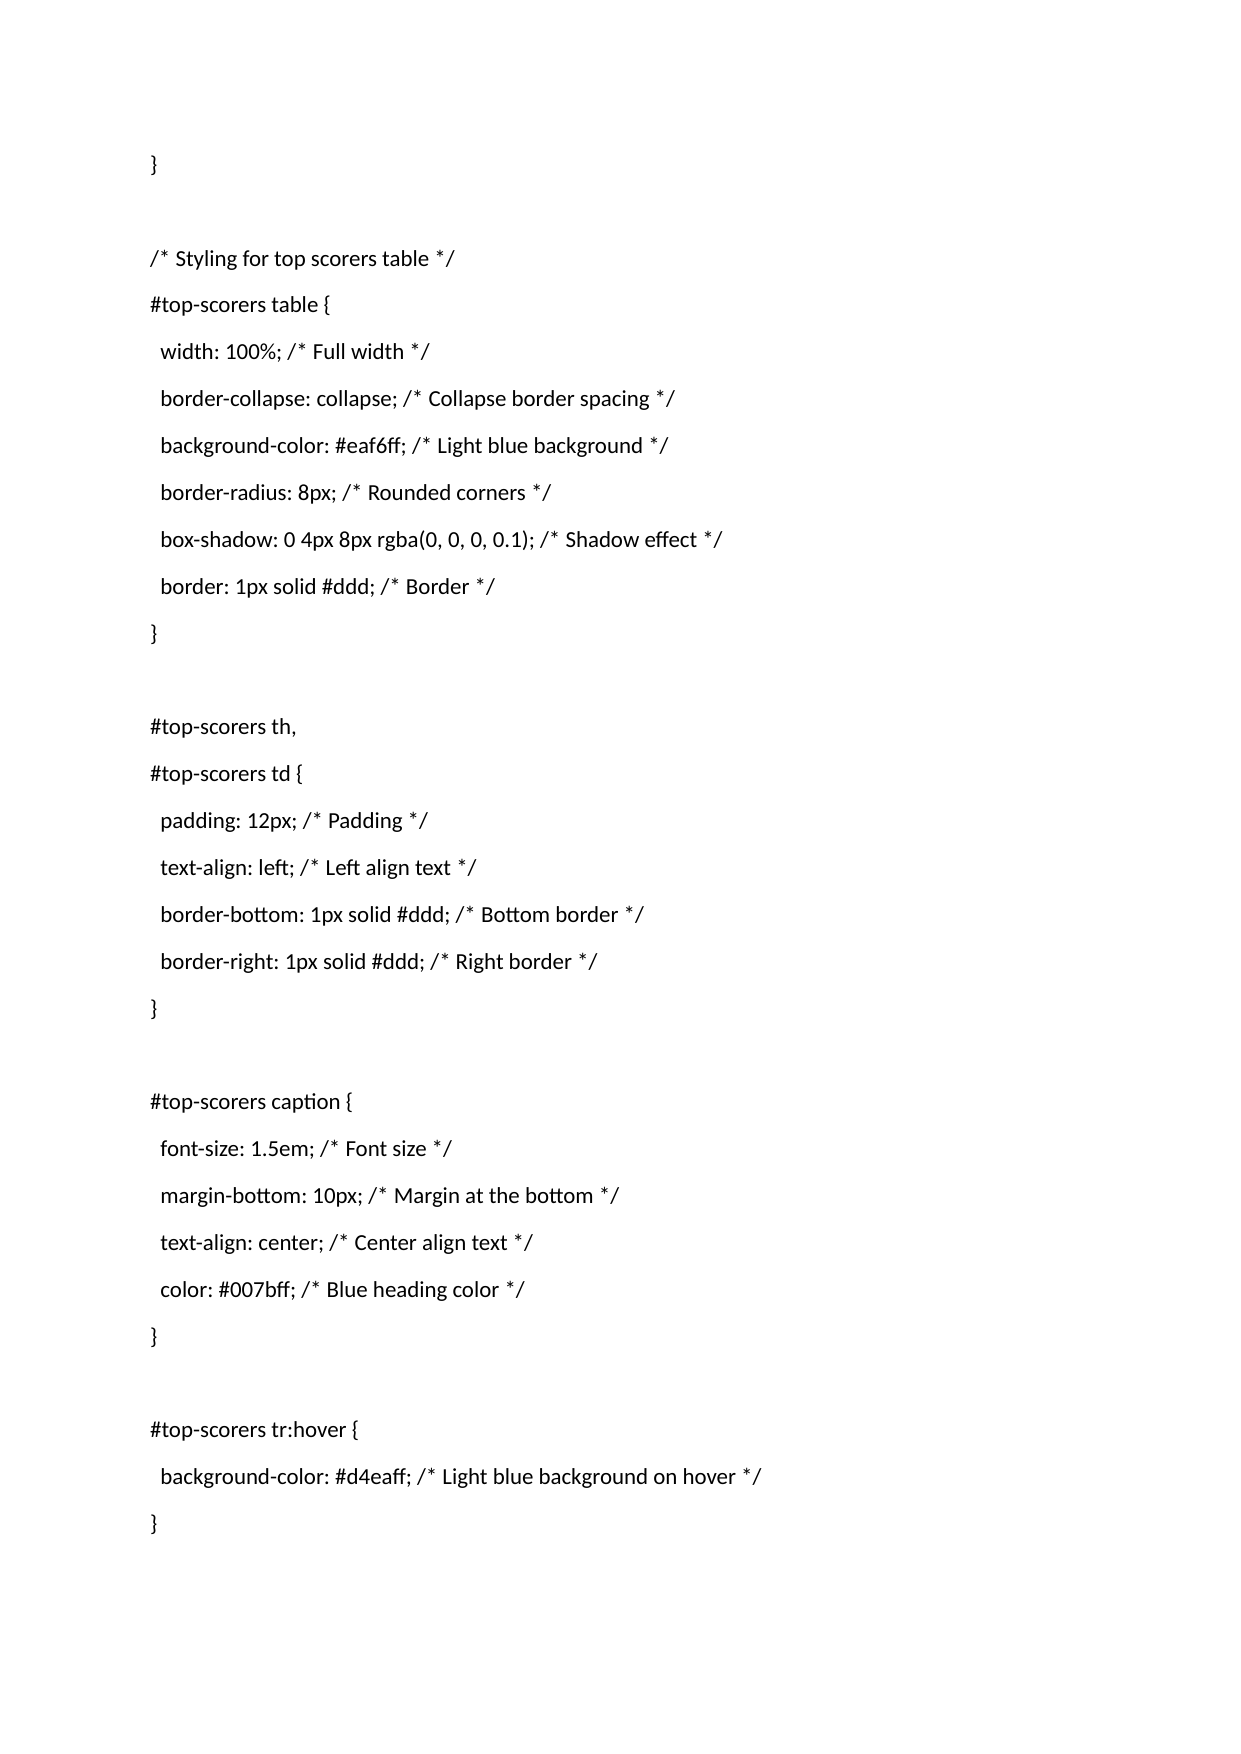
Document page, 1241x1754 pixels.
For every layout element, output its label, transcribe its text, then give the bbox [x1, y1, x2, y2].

text padding: 12px; /* Padding */ [150, 806, 1090, 834]
text #top-scorers td { [150, 759, 1090, 787]
text #top-scorers tr:hover { [150, 1416, 1090, 1444]
text border-radius: 8px; /* Rounded corners */ [150, 478, 1090, 506]
text font-size: 1.5em; /* Font size */ [150, 1134, 1090, 1162]
text #top-scorers th, [150, 712, 1090, 741]
text border-collapse: collapse; /* Collapse border spacing */ [150, 384, 1090, 412]
text background-color: #eaf6ff; /* Light blue background */ [150, 431, 1090, 459]
text background-color: #d4eaff; /* Light blue background on hover */ [150, 1462, 1090, 1491]
text #top-scorers table { [150, 291, 1090, 319]
text color: #007bff; /* Blue heading color */ [150, 1275, 1090, 1303]
text } [150, 150, 1090, 178]
text #top-scorers caption { [150, 1087, 1090, 1116]
text border: 1px solid #ddd; /* Border */ [150, 572, 1090, 600]
text border-right: 1px solid #ddd; /* Right border */ [150, 947, 1090, 975]
text margin-bottom: 10px; /* Margin at the bottom */ [150, 1181, 1090, 1209]
text text-align: center; /* Center align text */ [150, 1228, 1090, 1256]
text /* Styling for top scorers table */ [150, 244, 1090, 272]
text } [150, 994, 1090, 1022]
text text-align: left; /* Left align text */ [150, 853, 1090, 881]
text } [150, 1322, 1090, 1350]
text } [150, 1509, 1090, 1537]
text width: 100%; /* Full width */ [150, 337, 1090, 366]
text box-shadow: 0 4px 8px rgba(0, 0, 0, 0.1); /* Shadow effect */ [150, 525, 1090, 553]
text border-bottom: 1px solid #ddd; /* Bottom border */ [150, 900, 1090, 928]
text } [150, 619, 1090, 647]
